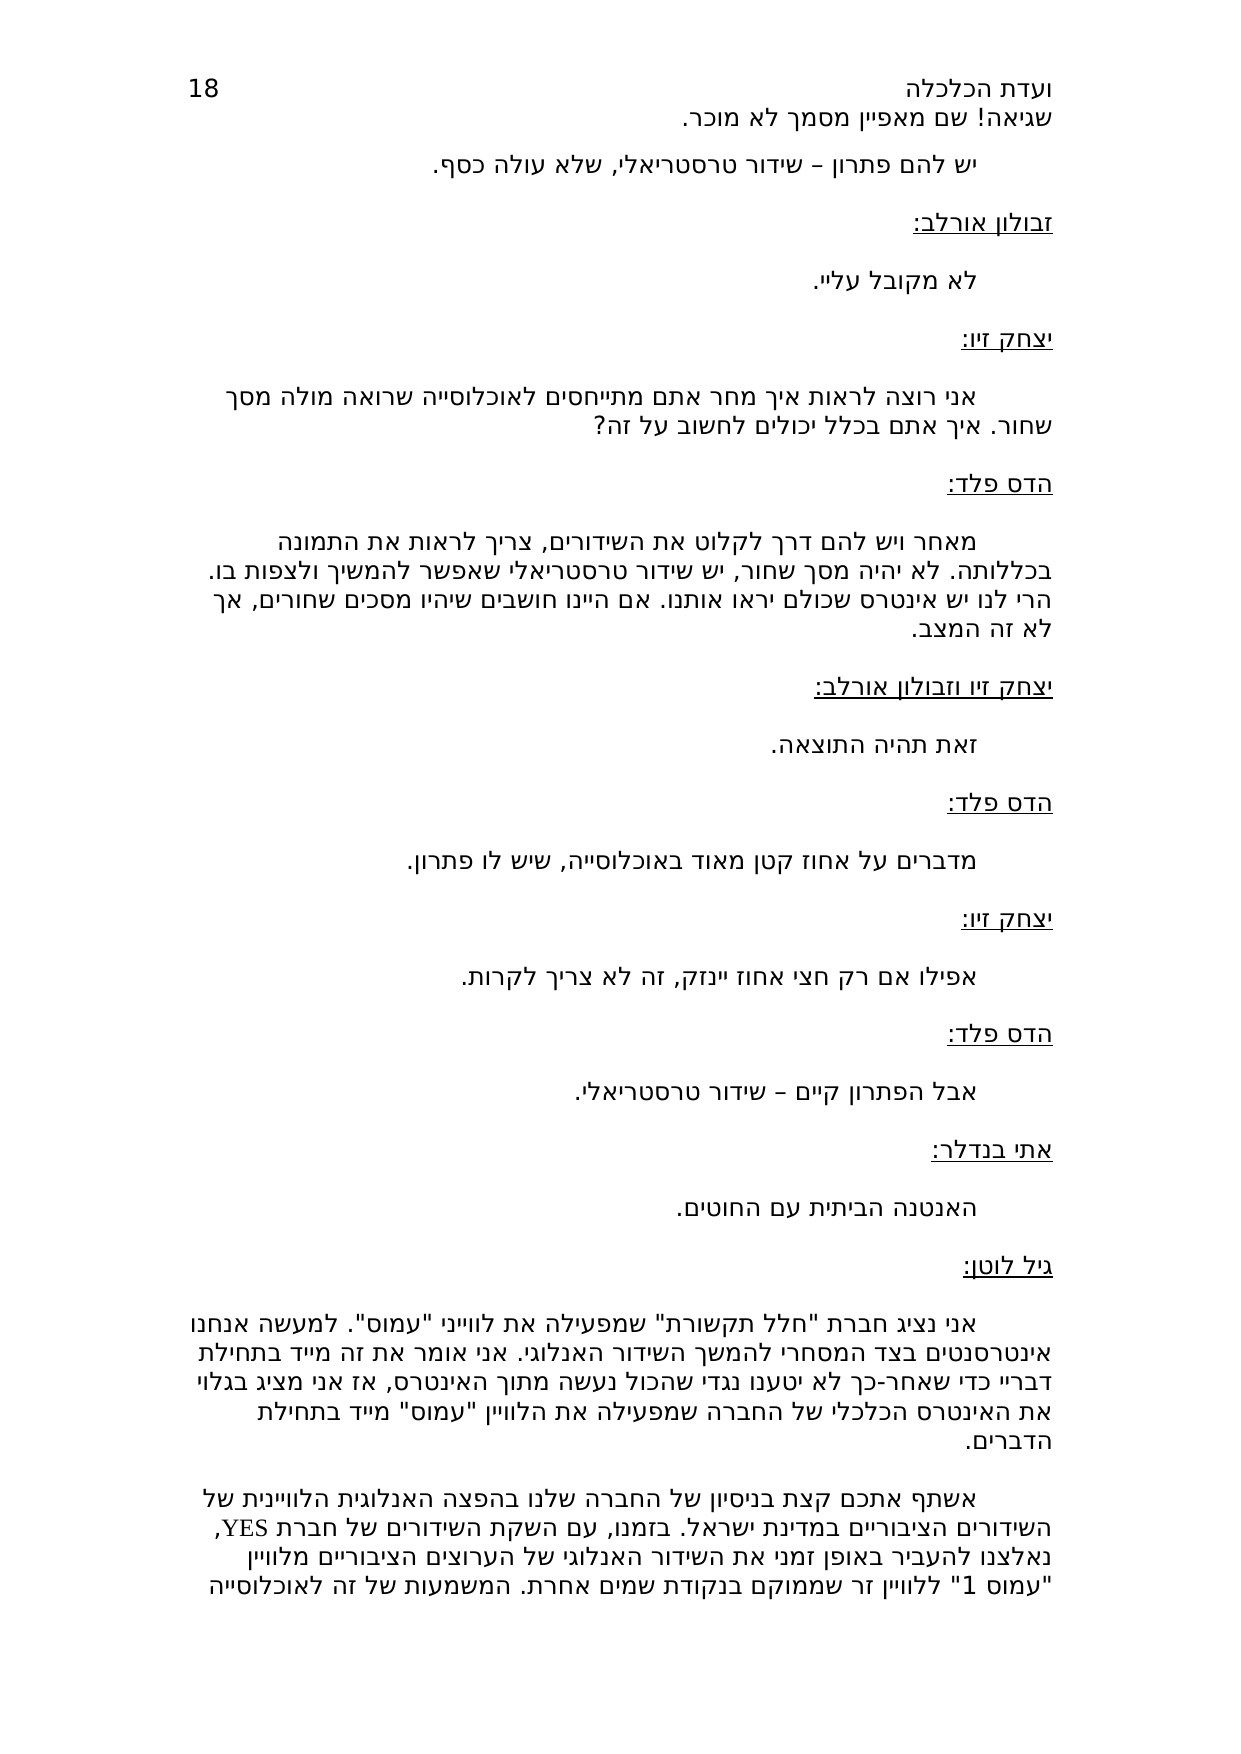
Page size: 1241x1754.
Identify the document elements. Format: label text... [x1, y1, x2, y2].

text יצחק זיו: [187, 904, 1053, 933]
text אני נציג חברת "חלל תקשורת" שמפעילה את לווייני "עמוס". למעשה אנחנו אינטרסנטים בצד המסחרי להמשך השידור האנלוגי. אני אומר את זה מייד בתחילת דבריי כדי שאחר-כך לא יטענו נגדי שהכול נעשה מתוך האינטרס, אז אני מציג בגלוי את האינטרס הכלכלי של החברה שמפעילה את הלוויין "עמוס" מייד בתחילת הדברים. [187, 1309, 1053, 1455]
text הדס פלד: [187, 1019, 1053, 1049]
text יצחק זיו וזבולון אורלב: [187, 672, 1053, 701]
text מדברים על אחוז קטן מאוד באוכלוסייה, שיש לו פתרון. [187, 846, 1053, 875]
text זאת תהיה התוצאה. [187, 730, 1053, 759]
text לא מקובל עליי. [187, 266, 1053, 295]
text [187, 1484, 1053, 1601]
text הדס פלד: [187, 788, 1053, 817]
text אפילו אם רק חצי אחוז יינזק, זה לא צריך לקרות. [187, 962, 1053, 991]
text הדס פלד: [187, 469, 1053, 498]
text גיל לוטן: [187, 1251, 1053, 1280]
text אני רוצה לראות איך מחר אתם מתייחסים לאוכלוסייה שרואה מולה מסך שחור. איך אתם בכלל יכולים לחשוב על זה? [187, 382, 1053, 440]
text יש להם פתרון – שידור טרסטריאלי, שלא עולה כסף. [187, 150, 1053, 179]
text אבל הפתרון קיים – שידור טרסטריאלי. [187, 1077, 1053, 1107]
text מאחר ויש להם דרך לקלוט את השידורים, צריך לראות את התמונה בכללותה. לא יהיה מסך שחור, יש שידור טרסטריאלי שאפשר להמשיך ולצפות בו. הרי לנו יש אינטרס שכולם יראו אותנו. אם היינו חושבים שיהיו מסכים שחורים, אך לא זה המצב. [187, 527, 1053, 643]
text אתי בנדלר: [187, 1135, 1053, 1164]
text זבולון אורלב: [187, 208, 1053, 237]
text יצחק זיו: [187, 324, 1053, 353]
text האנטנה הביתית עם החוטים. [187, 1193, 1053, 1222]
